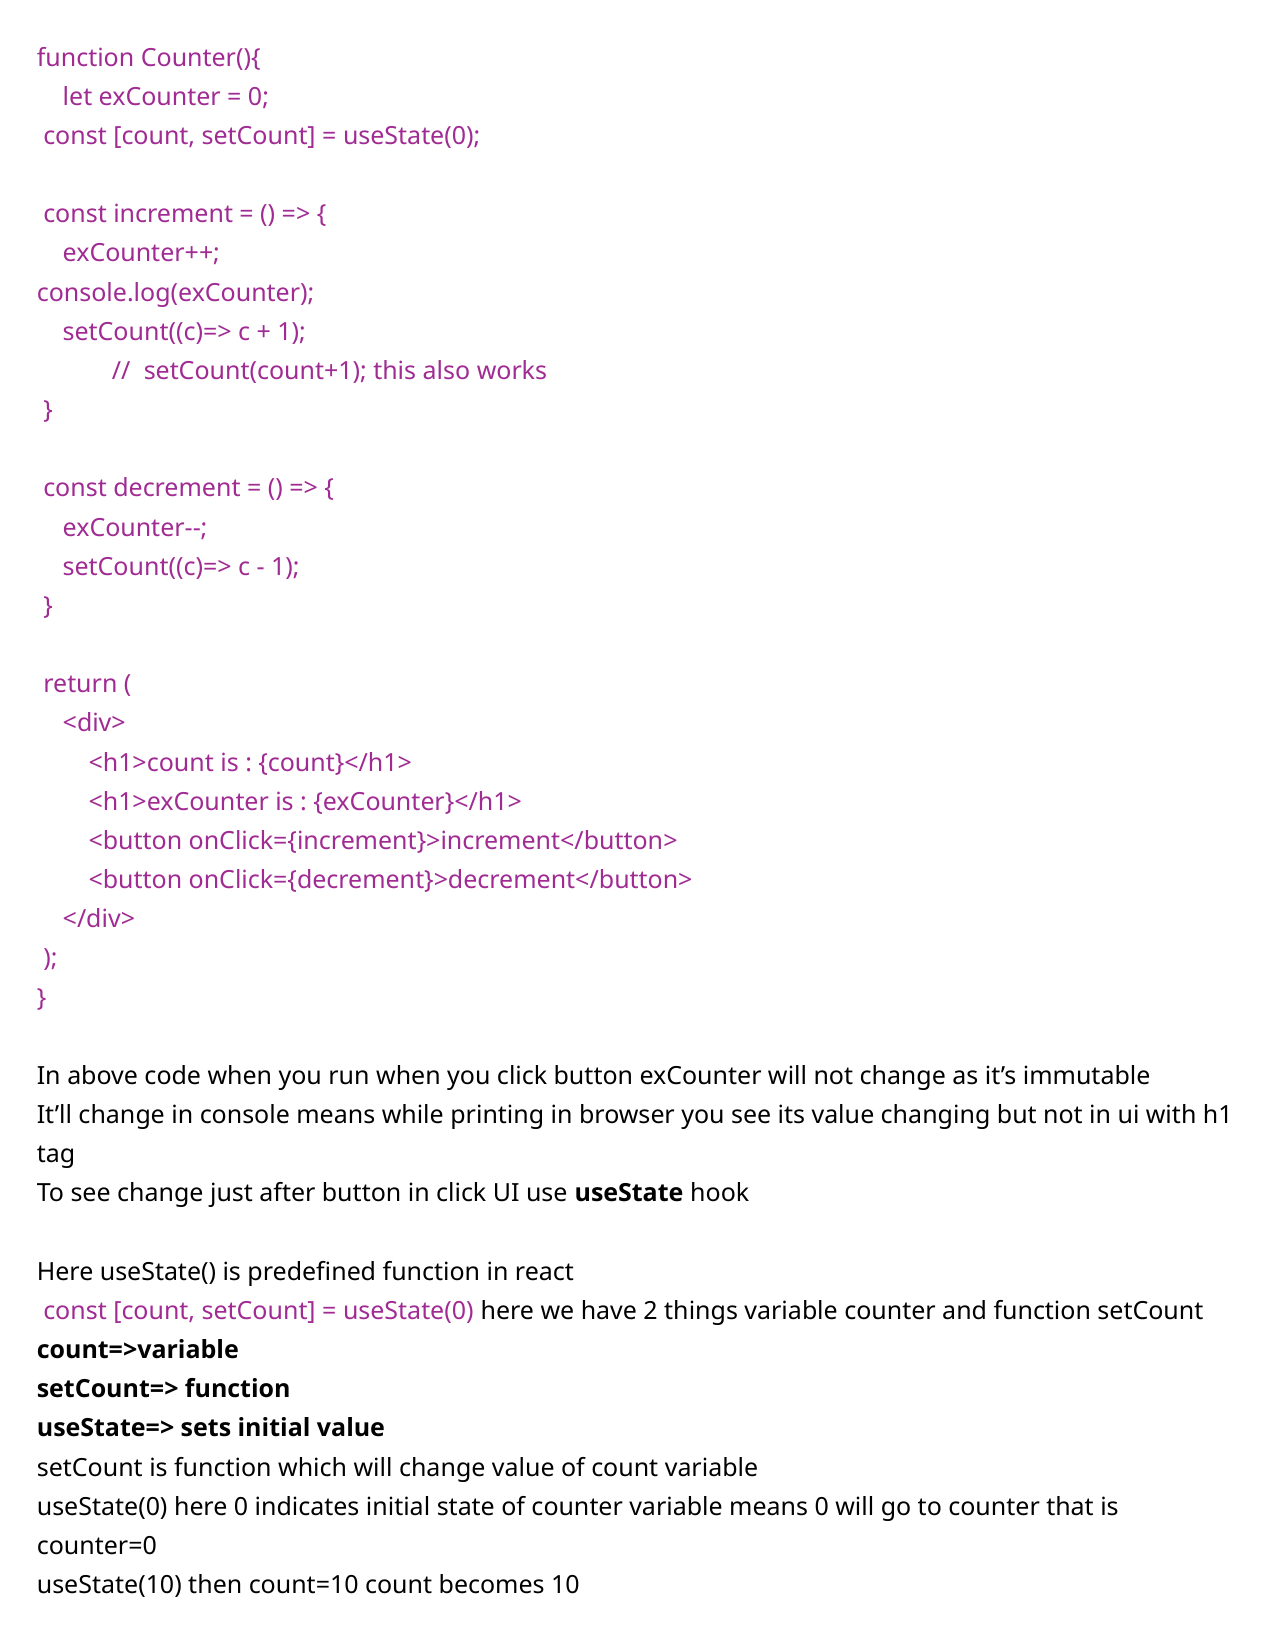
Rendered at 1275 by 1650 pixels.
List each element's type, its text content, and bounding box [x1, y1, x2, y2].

text const [count, setCount] = useState(0) here we have 2 things variable counter and function setCount [37, 1292, 1238, 1327]
text function Counter(){ [37, 39, 1238, 73]
text It’ll change in console means while printing in browser you see its value changing but not in ui with h1 tag [37, 1097, 1238, 1170]
text <button onClick={increment}>increment</button> [37, 822, 1238, 857]
text Here useState() is predefined function in react [37, 1253, 1238, 1287]
text count=>variable [37, 1332, 1238, 1366]
text console.log(exCounter); [37, 274, 1238, 308]
text setCount((c)=> c - 1); [37, 548, 1238, 582]
text const decrement = () => { [37, 470, 1238, 504]
text useState=> sets initial value [37, 1410, 1238, 1444]
text <button onClick={decrement}>decrement</button> [37, 862, 1238, 896]
text const increment = () => { [37, 196, 1238, 230]
text </div> [37, 901, 1238, 935]
text } [37, 392, 1238, 426]
text setCount((c)=> c + 1); [37, 313, 1238, 347]
text } [37, 587, 1238, 622]
text useState(10) then count=10 count becomes 10 [37, 1567, 1238, 1601]
text ); [37, 940, 1238, 974]
text let exCounter = 0; [37, 78, 1238, 112]
text In above code when you run when you click button exCounter will not change as it’s immutable [37, 1057, 1238, 1092]
text exCounter--; [37, 509, 1238, 543]
text <h1>exCounter is : {exCounter}</h1> [37, 783, 1238, 817]
text setCount=> function [37, 1371, 1238, 1405]
text <div> [37, 705, 1238, 739]
text useState(0) here 0 indicates initial state of counter variable means 0 will go to counter that is counter=0 [37, 1488, 1238, 1562]
text To see change just after button in click UI use useState hook [37, 1175, 1238, 1209]
text <h1>count is : {count}</h1> [37, 744, 1238, 778]
text setCount is function which will change value of count variable [37, 1449, 1238, 1483]
text } [37, 979, 1238, 1013]
text return ( [37, 666, 1238, 700]
text const [count, setCount] = useState(0); [37, 117, 1238, 152]
text exCounter++; [37, 235, 1238, 269]
text // setCount(count+1); this also works [37, 352, 1238, 387]
